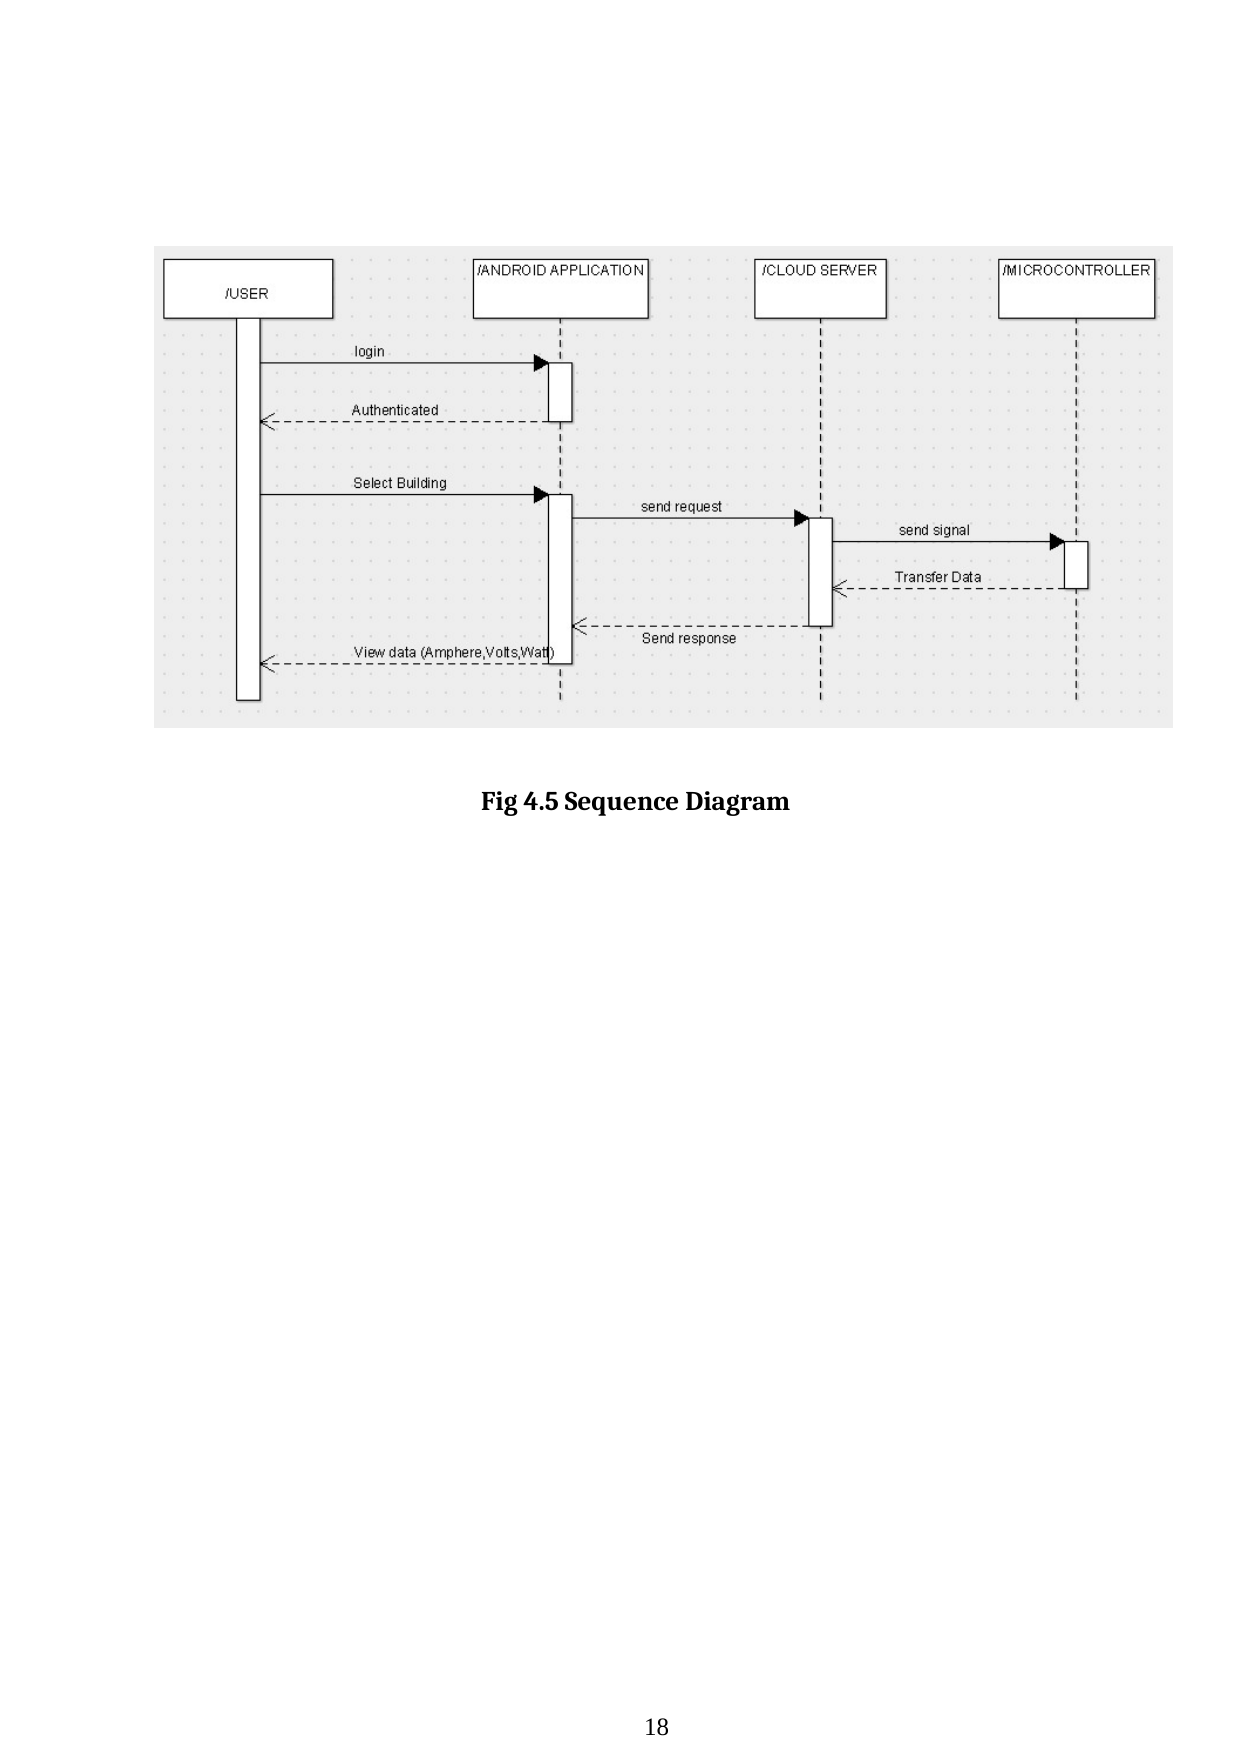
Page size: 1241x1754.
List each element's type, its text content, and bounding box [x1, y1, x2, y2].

subtitle Fig 4.5 Sequence Diagram [481, 786, 1184, 817]
picture [154, 246, 1173, 728]
